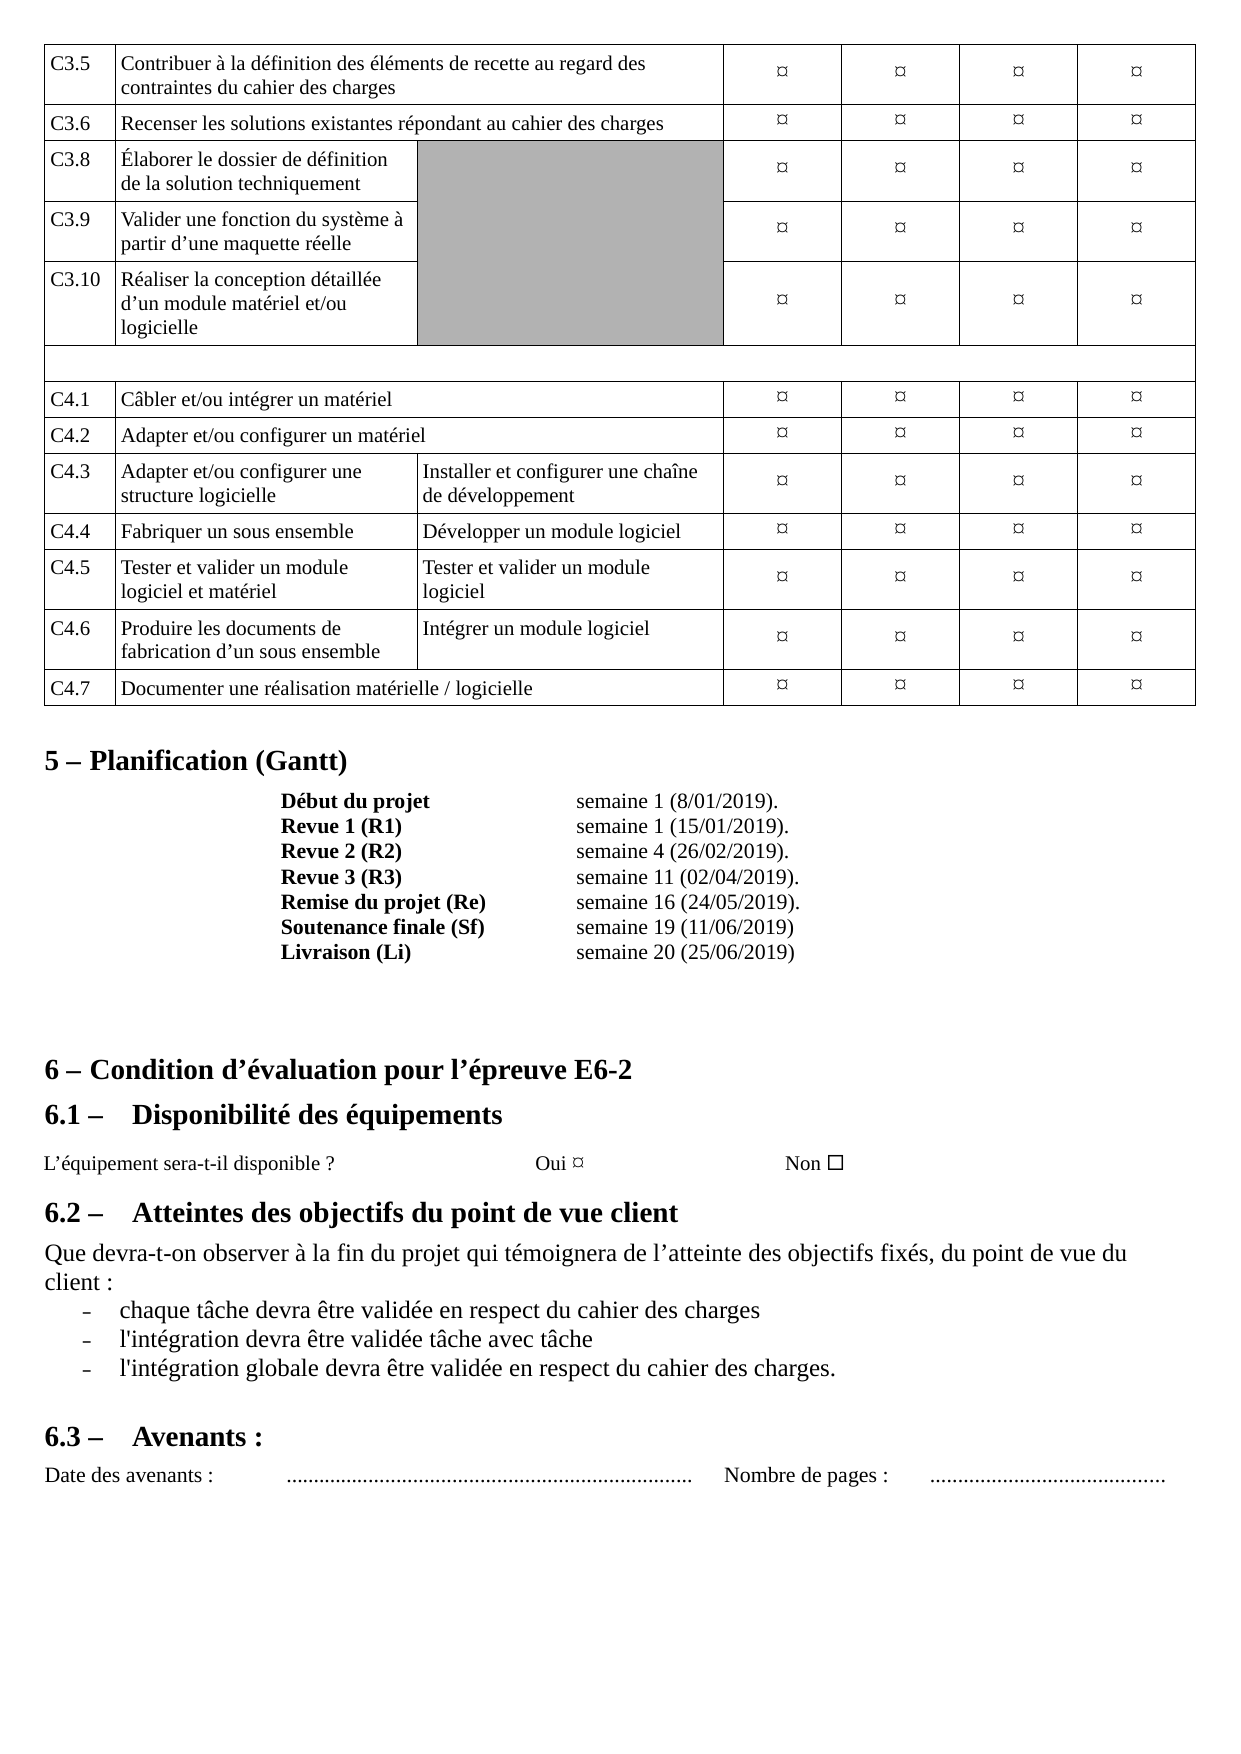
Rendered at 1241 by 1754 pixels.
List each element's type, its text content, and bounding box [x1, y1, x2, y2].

text Soutenance finale (Sf) semaine 19 (11/06/2019) [281, 914, 1196, 939]
table_cell Recenser les solutions existantes répondant au cahier des charges [116, 105, 723, 140]
table_cell [960, 610, 1077, 669]
table_cell C4.5 [45, 550, 115, 609]
table_cell Documenter une réalisation matérielle / logicielle [116, 670, 723, 705]
table_cell [724, 454, 841, 513]
table_cell [960, 670, 1077, 705]
table_cell [842, 454, 959, 513]
table_header Oui [535, 1140, 785, 1187]
table_cell [1078, 45, 1195, 104]
table_cell [842, 670, 959, 705]
table_cell [1078, 382, 1195, 417]
table_cell [960, 45, 1077, 104]
table_cell [960, 141, 1077, 201]
table_cell C3.10 [45, 262, 115, 345]
subtitle Condition d’évaluation pour l’épreuve E6-2 [44, 1052, 1196, 1086]
table_cell C3.9 [45, 202, 115, 261]
table_cell [960, 262, 1077, 345]
table_cell Valider une fonction du système à partir d’une maquette réelle [116, 202, 417, 261]
table_cell [842, 550, 959, 609]
table_cell Intégrer un module logiciel [418, 610, 723, 669]
subtitle Avenants : [44, 1419, 1196, 1453]
table_cell [842, 382, 959, 417]
table_header Non [785, 1140, 1196, 1187]
table_cell [842, 262, 959, 345]
table_header L’équipement sera-t-il disponible ? [43, 1140, 535, 1187]
table_cell [1078, 418, 1195, 453]
table_cell Tester et valider un module logiciel et matériel [116, 550, 417, 609]
table_cell [724, 45, 841, 104]
table_cell C4.4 [45, 514, 115, 549]
table_cell [1078, 202, 1195, 261]
table_cell [842, 418, 959, 453]
table_cell [724, 550, 841, 609]
list l'intégration devra être validée tâche avec tâche [82, 1324, 1196, 1353]
subtitle Planification (Gantt) [44, 743, 1196, 776]
table_cell [724, 418, 841, 453]
table_cell [960, 418, 1077, 453]
table_cell [724, 105, 841, 140]
subtitle Atteintes des objectifs du point de vue client [44, 1195, 1196, 1229]
table_cell [724, 670, 841, 705]
table_cell [724, 202, 841, 261]
table_cell Développer un module logiciel [418, 514, 723, 549]
table_cell Réaliser la conception détaillée d’un module matériel et/ou logicielle [116, 262, 417, 345]
table_cell C4.6 [45, 610, 115, 669]
table_cell [1078, 550, 1195, 609]
table_cell C4.3 [45, 454, 115, 513]
table_cell [1078, 262, 1195, 345]
table_cell [45, 346, 1195, 381]
table_cell Élaborer le dossier de définition de la solution techniquement [116, 141, 417, 201]
table_cell [724, 262, 841, 345]
table_cell Installer et configurer une chaîne de développement [418, 454, 723, 513]
table_cell [724, 514, 841, 549]
table_cell [1078, 514, 1195, 549]
text Remise du projet (Re) semaine 16 (24/05/2019). [281, 889, 1196, 914]
table_cell [418, 141, 723, 345]
table_cell [1078, 454, 1195, 513]
table_cell Contribuer à la définition des éléments de recette au regard des contraintes du cahier des charges [116, 45, 723, 104]
table_cell [842, 610, 959, 669]
subtitle Disponibilité des équipements [44, 1097, 1196, 1131]
table_cell [1078, 610, 1195, 669]
list l'intégration globale devra être validée en respect du cahier des charges. [82, 1353, 1196, 1382]
table_cell C4.1 [45, 382, 115, 417]
text Livraison (Li) semaine 20 (25/06/2019) [281, 939, 1196, 964]
table_cell [960, 514, 1077, 549]
table_cell [960, 105, 1077, 140]
table_cell [960, 454, 1077, 513]
table_cell [842, 514, 959, 549]
table_cell Fabriquer un sous ensemble [116, 514, 417, 549]
table_cell [960, 550, 1077, 609]
table_cell Câbler et/ou intégrer un matériel [116, 382, 723, 417]
table_cell [842, 141, 959, 201]
table_cell Adapter et/ou configurer une structure logicielle [116, 454, 417, 513]
table_cell Adapter et/ou configurer un matériel [116, 418, 723, 453]
text Que devra-t-on observer à la fin du projet qui témoignera de l’atteinte des objectifs fixés, du point de vue du client : [44, 1238, 1196, 1295]
table_cell [1078, 105, 1195, 140]
table_cell [842, 202, 959, 261]
table_cell [842, 105, 959, 140]
table_cell [724, 382, 841, 417]
table_cell [1078, 670, 1195, 705]
list chaque tâche devra être validée en respect du cahier des charges [82, 1295, 1196, 1324]
table_cell C3.6 [45, 105, 115, 140]
table_cell [724, 610, 841, 669]
table_cell [1078, 141, 1195, 201]
text Revue 3 (R3) semaine 11 (02/04/2019). [281, 864, 1196, 889]
table_cell [960, 202, 1077, 261]
text Revue 1 (R1) semaine 1 (15/01/2019). [281, 813, 1196, 838]
table_cell Tester et valider un module logiciel [418, 550, 723, 609]
table_cell [724, 141, 841, 201]
text Revue 2 (R2) semaine 4 (26/02/2019). [281, 838, 1196, 864]
text Date des avenants : Nombre de pages : [44, 1462, 1196, 1487]
table_cell Produire les documents de fabrication d’un sous ensemble [116, 610, 417, 669]
table_cell [842, 45, 959, 104]
table_cell [960, 382, 1077, 417]
table_cell C3.5 [45, 45, 115, 104]
table_cell C4.7 [45, 670, 115, 705]
text Début du projet semaine 1 (8/01/2019). [281, 788, 1196, 813]
table_cell C4.2 [45, 418, 115, 453]
table_cell C3.8 [45, 141, 115, 201]
